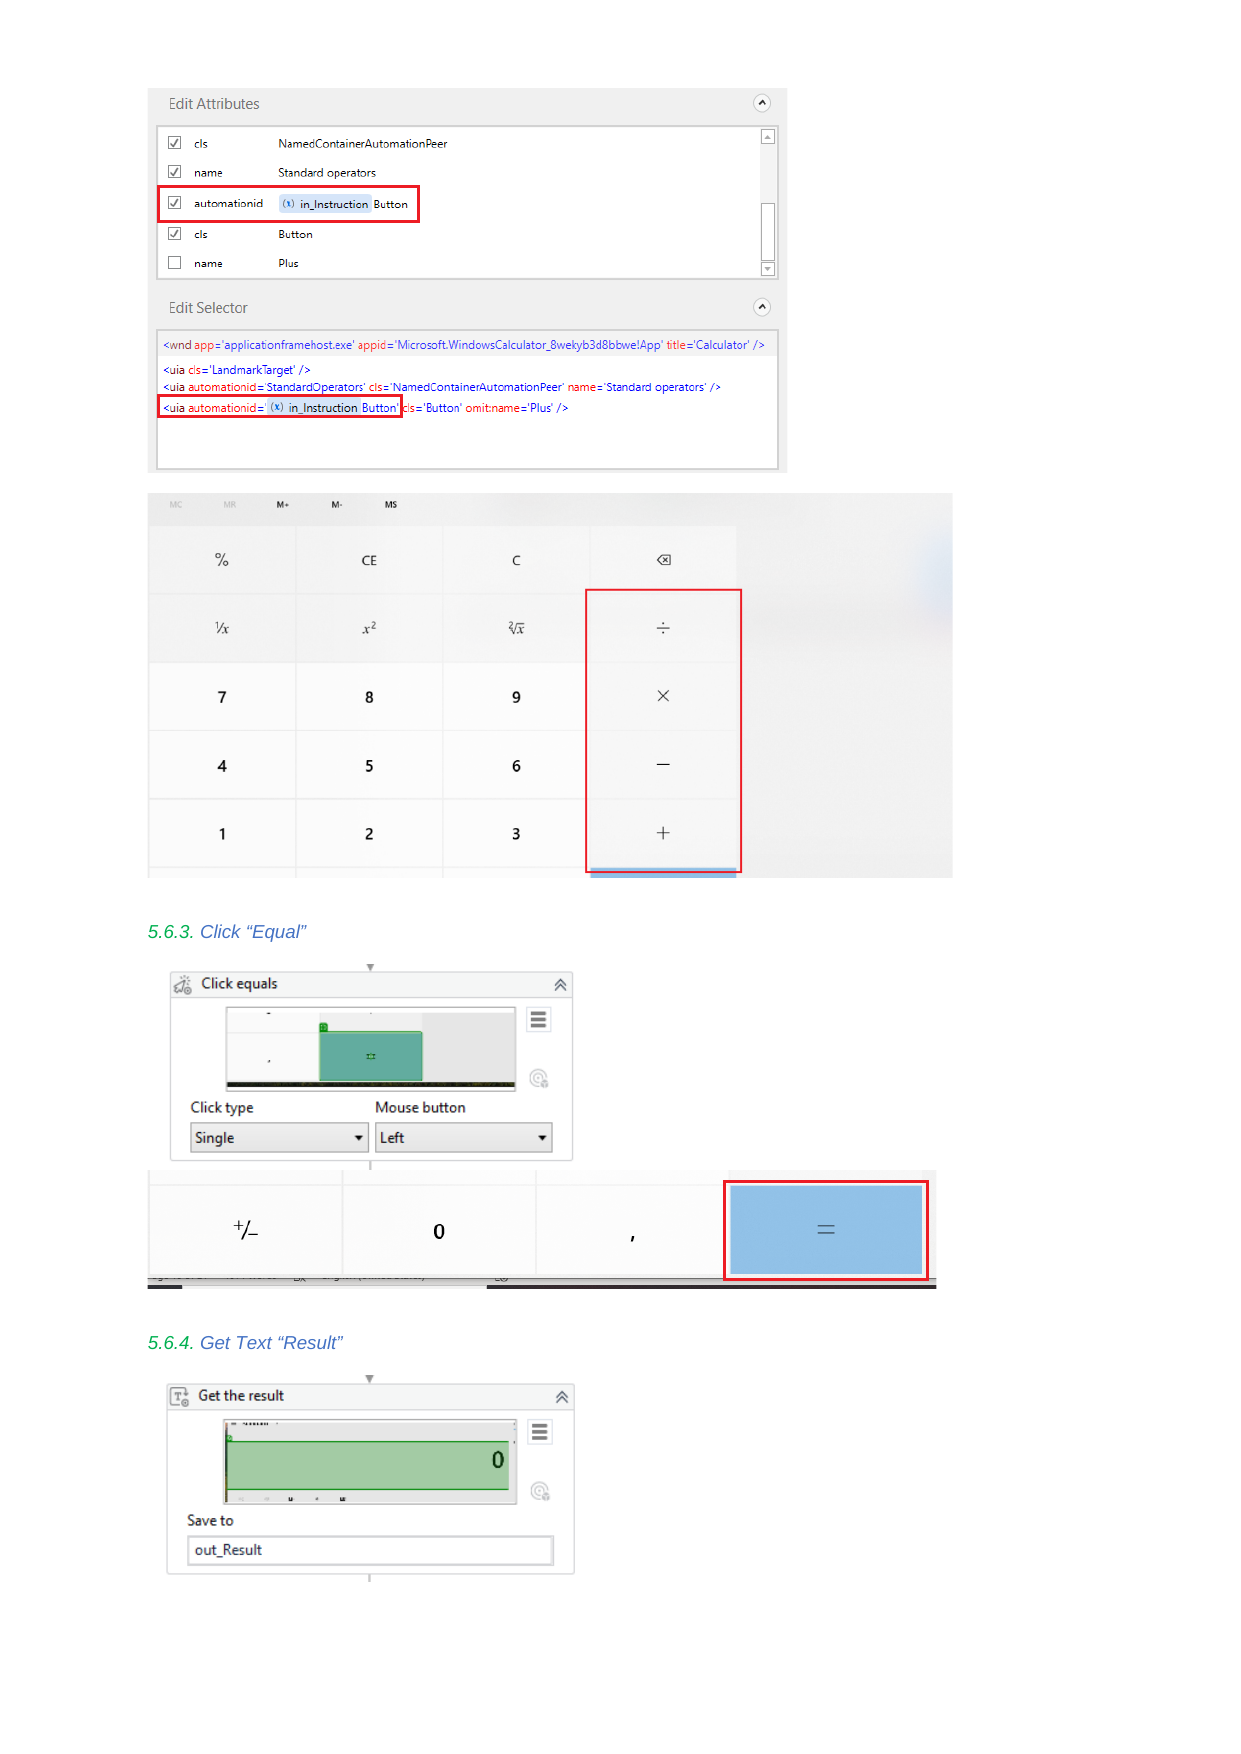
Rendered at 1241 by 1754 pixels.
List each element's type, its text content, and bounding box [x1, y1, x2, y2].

picture [147, 1375, 597, 1582]
text 5.6.3. Click “Equal” [148, 921, 1152, 942]
text 5.6.4. Get Text “Result” [148, 1332, 1152, 1353]
picture [147, 88, 788, 473]
picture [147, 964, 937, 1289]
picture [147, 493, 953, 878]
